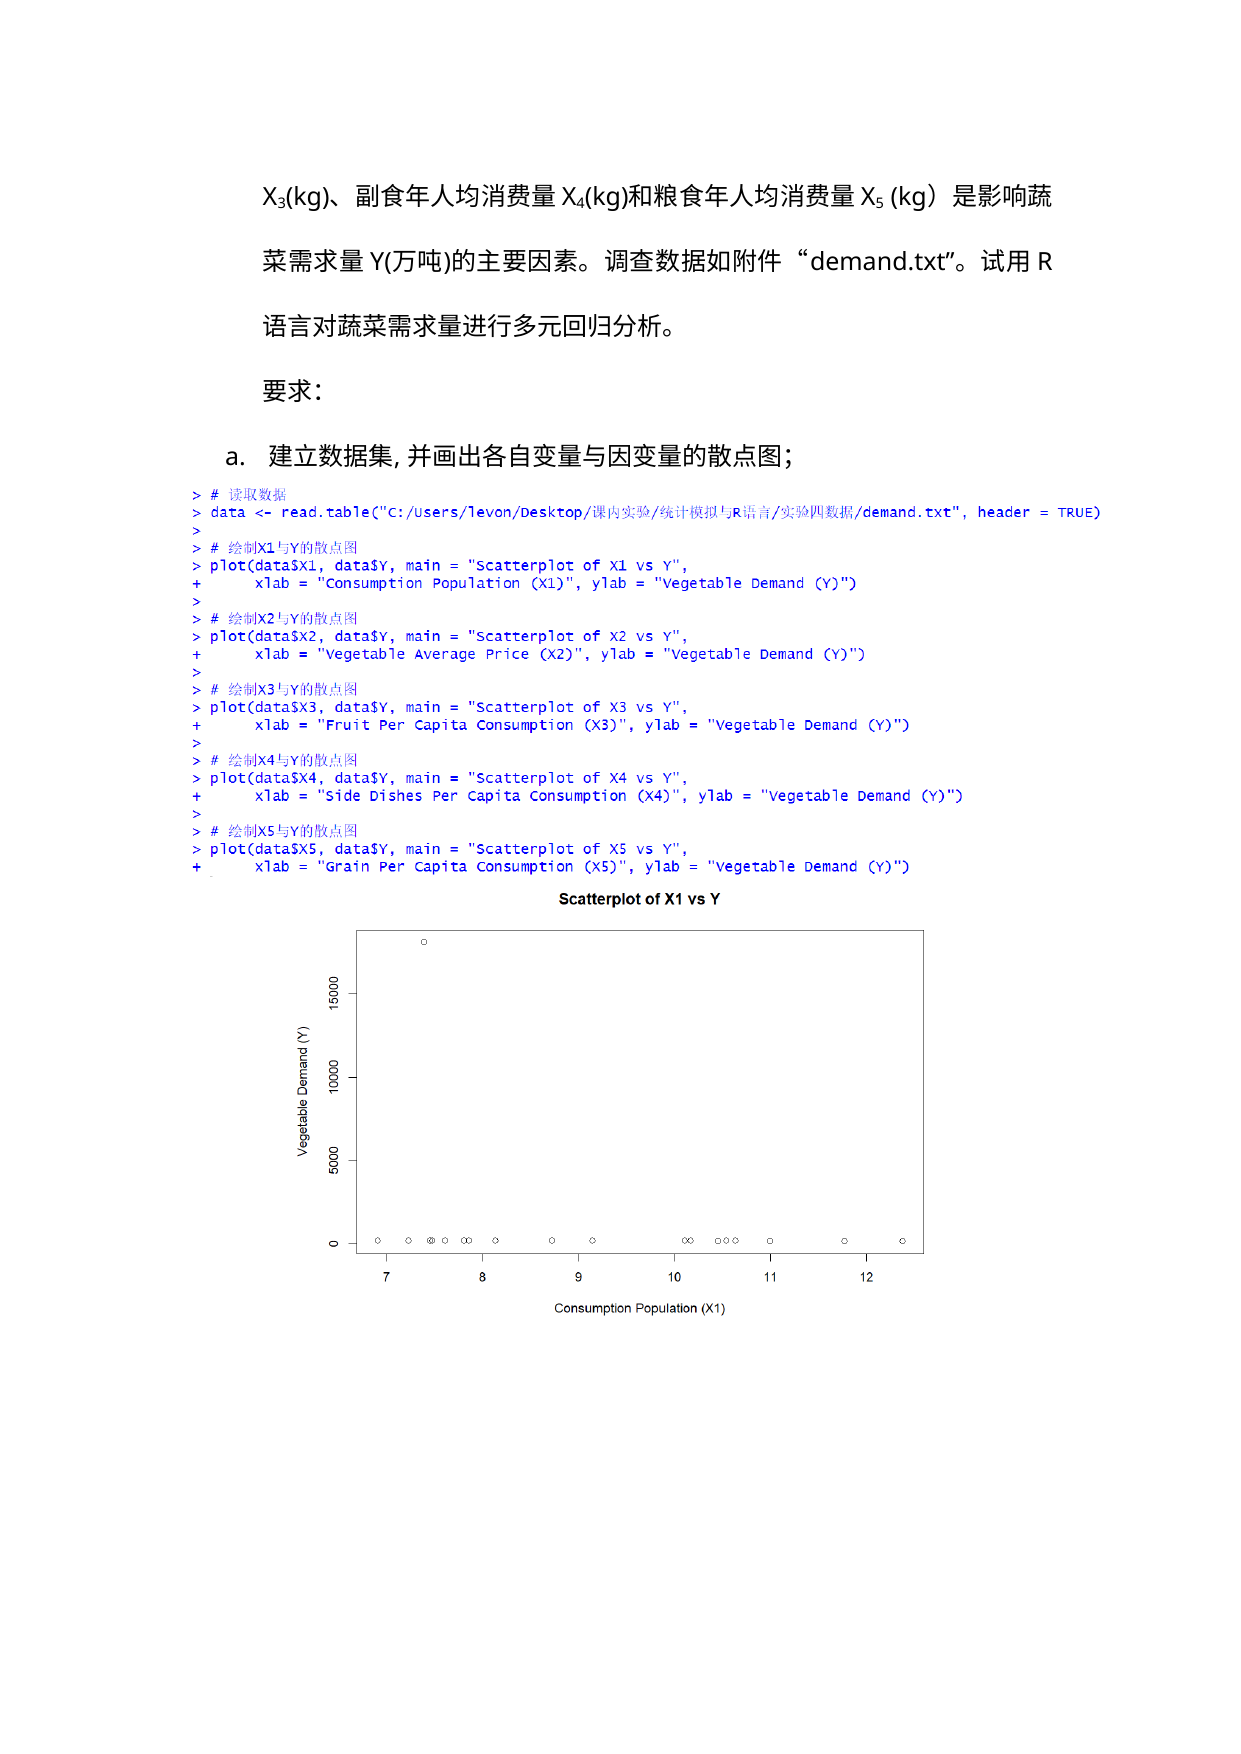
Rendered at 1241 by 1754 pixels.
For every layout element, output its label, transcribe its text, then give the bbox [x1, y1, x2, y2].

picture [187, 487, 1109, 1320]
list 要求： [262, 357, 1053, 422]
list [225, 162, 1053, 357]
list 建立数据集, 并画出各自变量与因变量的散点图； [225, 422, 1053, 487]
